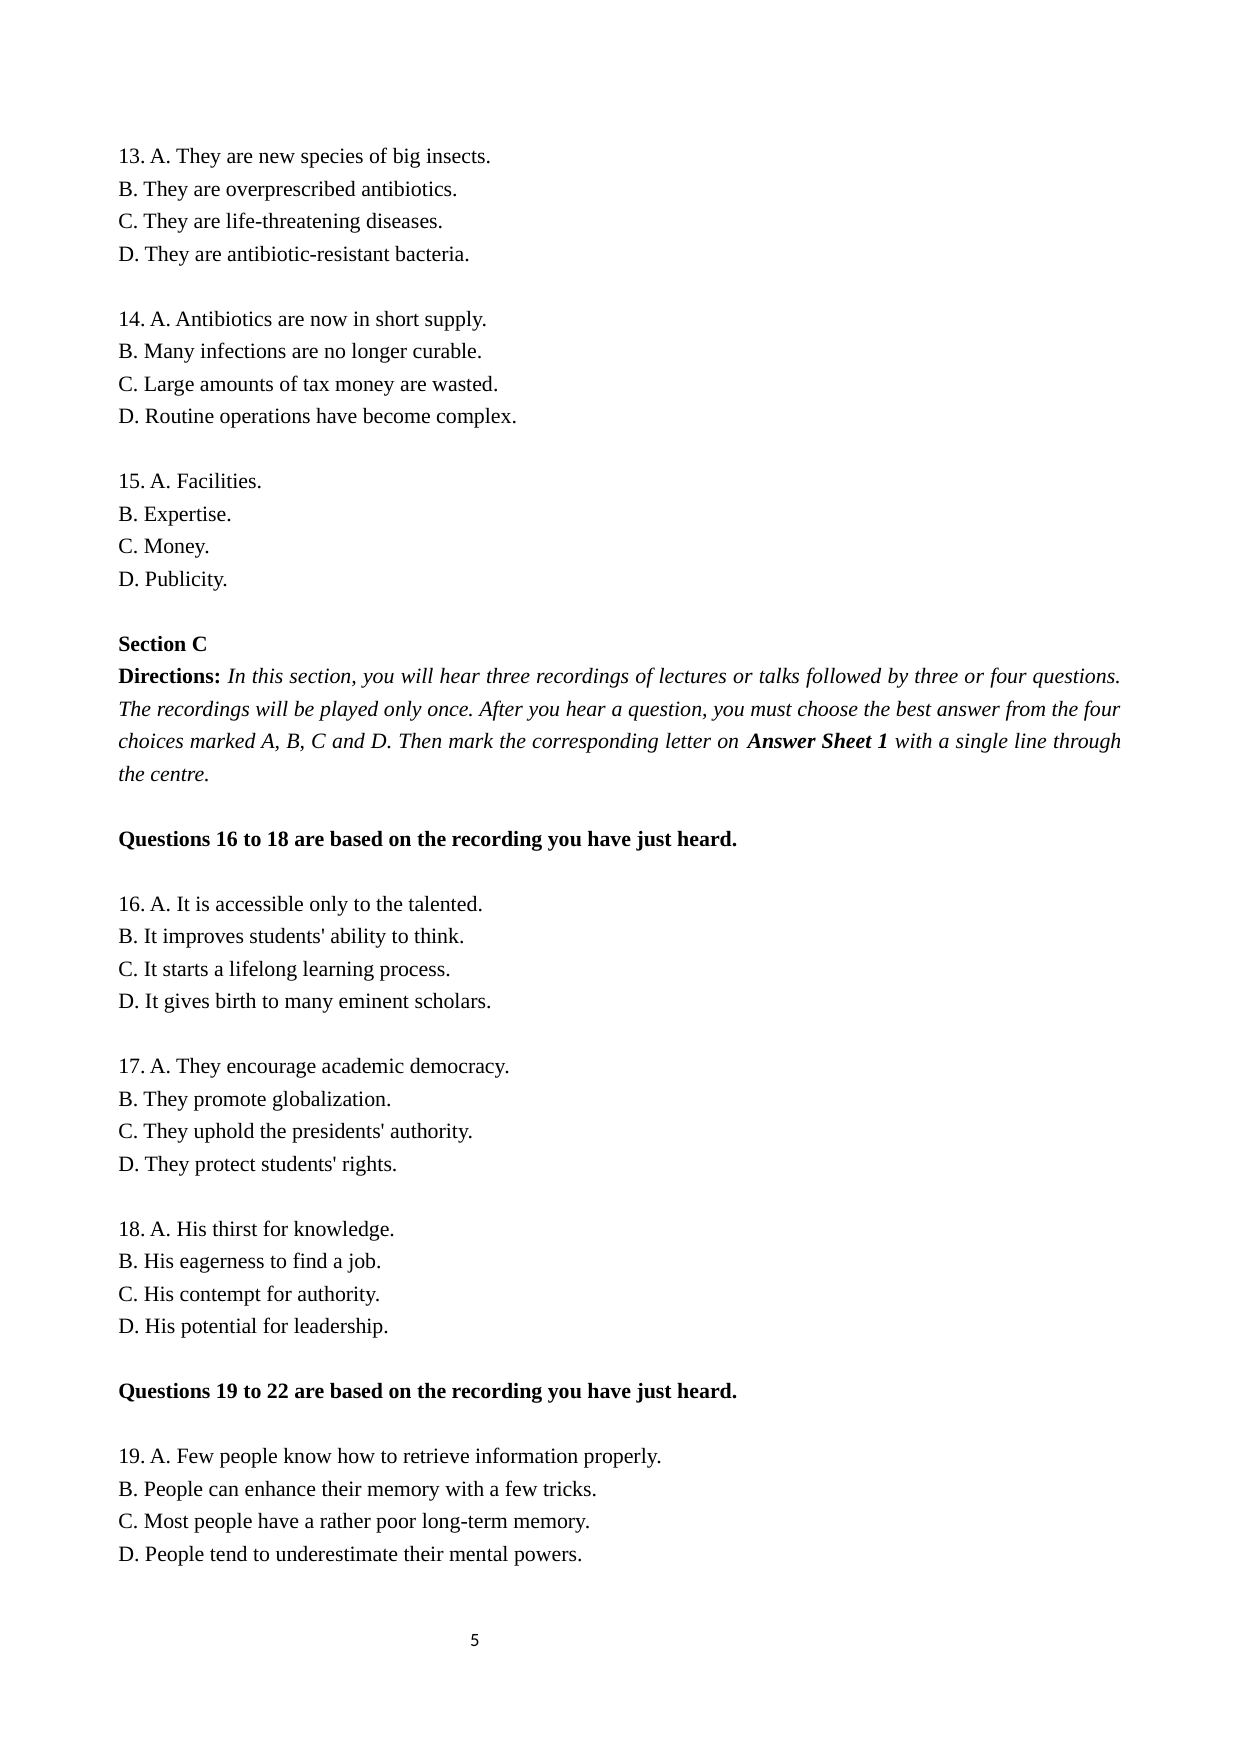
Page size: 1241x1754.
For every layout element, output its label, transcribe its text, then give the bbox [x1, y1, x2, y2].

text D. His potential for leadership. [118, 1310, 1122, 1342]
text 16. A. It is accessible only to the talented. [118, 887, 1122, 920]
text B. They promote globalization. [118, 1082, 1122, 1115]
text B. People can enhance their memory with a few tricks. [118, 1472, 1122, 1505]
text Questions 19 to 22 are based on the recording you have just heard. [118, 1375, 1122, 1407]
text C. His contempt for authority. [118, 1277, 1122, 1310]
text C. Large amounts of tax money are wasted. [118, 367, 1122, 400]
text C. They uphold the presidents' authority. [118, 1115, 1122, 1147]
text D. It gives birth to many eminent scholars. [118, 985, 1122, 1017]
text D. People tend to underestimate their mental powers. [118, 1537, 1122, 1570]
text D. They are antibiotic-resistant bacteria. [118, 237, 1122, 270]
text Directions: In this section, you will hear three recordings of lectures or talks followed by three or four questions. The recordings will be played only once. After you hear a question, you must choose the best answer from the four choices marked A, B, C and D. Then mark the corresponding letter on Answer Sheet 1 with a single line through the centre. [118, 660, 1122, 790]
text Questions 16 to 18 are based on the recording you have just heard. [118, 822, 1122, 855]
text B. They are overprescribed antibiotics. [118, 172, 1122, 205]
text B. It improves students' ability to think. [118, 920, 1122, 952]
text B. Many infections are no longer curable. [118, 335, 1122, 367]
text 13. A. They are new species of big insects. [118, 140, 1122, 172]
text B. Expertise. [118, 497, 1122, 530]
text C. Most people have a rather poor long-term memory. [118, 1505, 1122, 1537]
text 18. A. His thirst for knowledge. [118, 1212, 1122, 1245]
text B. His eagerness to find a job. [118, 1245, 1122, 1277]
text C. Money. [118, 530, 1122, 562]
text D. Routine operations have become complex. [118, 400, 1122, 432]
text 14. A. Antibiotics are now in short supply. [118, 302, 1122, 335]
text Section C [118, 627, 1122, 660]
text D. They protect students' rights. [118, 1147, 1122, 1180]
text 17. A. They encourage academic democracy. [118, 1050, 1122, 1082]
text D. Publicity. [118, 562, 1122, 595]
text 19. A. Few people know how to retrieve information properly. [118, 1440, 1122, 1472]
text C. They are life-threatening diseases. [118, 205, 1122, 237]
text 15. A. Facilities. [118, 465, 1122, 497]
text C. It starts a lifelong learning process. [118, 952, 1122, 985]
